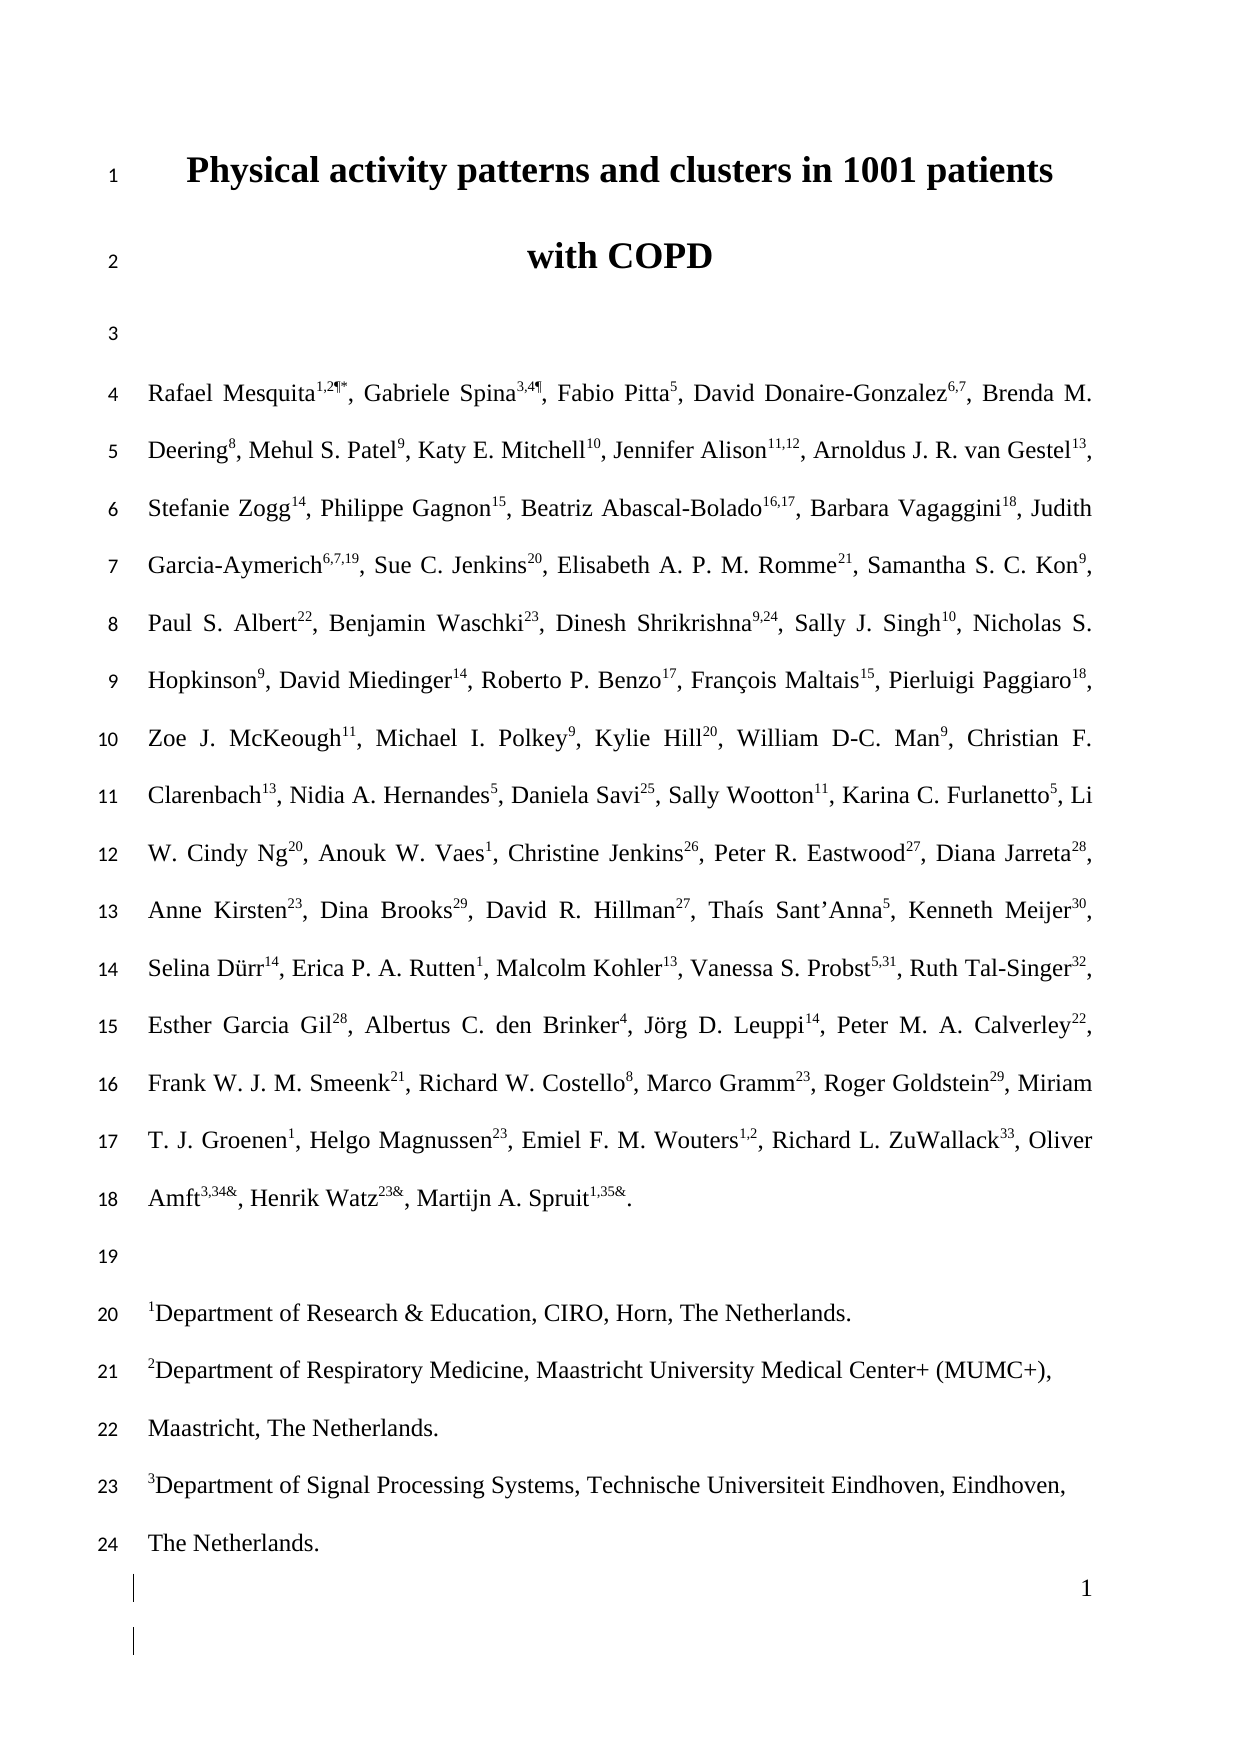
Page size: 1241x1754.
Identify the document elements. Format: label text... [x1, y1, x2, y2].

text 2Department of Respiratory Medicine, Maastricht University Medical Center+ (MUMC+), Maastricht, The Netherlands. [148, 1355, 1092, 1441]
text 1Department of Research & Education, CIRO, Horn, The Netherlands. [148, 1298, 1092, 1326]
text 3Department of Signal Processing Systems, Technische Universiteit Eindhoven, Eindhoven, The Netherlands. [148, 1470, 1092, 1556]
text Physical activity patterns and clusters in 1001 patients with COPD [148, 148, 1092, 277]
text Rafael Mesquita1,2¶*, Gabriele Spina3,4¶, Fabio Pitta5, David Donaire-Gonzalez6,7, Brenda M. Deering8, Mehul S. Patel9, Katy E. Mitchell10, Jennifer Alison11,12, Arnoldus J. R. van Gestel13, Stefanie Zogg14, Philippe Gagnon15, Beatriz Abascal-Bolado16,17, Barbara Vagaggini18, Judith Garcia-Aymerich6,7,19, Sue C. Jenkins20, Elisabeth A. P. M. Romme21, Samantha S. C. Kon9, Paul S. Albert22, Benjamin Waschki23, Dinesh Shrikrishna9,24, Sally J. Singh10, Nicholas S. Hopkinson9, David Miedinger14, Roberto P. Benzo17, François Maltais15, Pierluigi Paggiaro18, Zoe J. McKeough11, Michael I. Polkey9, Kylie Hill20, William D-C. Man9, Christian F. Clarenbach13, Nidia A. Hernandes5, Daniela Savi25, Sally Wootton11, Karina C. Furlanetto5, Li W. Cindy Ng20, Anouk W. Vaes1, Christine Jenkins26, Peter R. Eastwood27, Diana Jarreta28, Anne Kirsten23, Dina Brooks29, David R. Hillman27, Thaís Sant’Anna5, Kenneth Meijer30, Selina Dürr14, Erica P. A. Rutten1, Malcolm Kohler13, Vanessa S. Probst5,31, Ruth Tal-Singer32, Esther Garcia Gil28, Albertus C. den Brinker4, Jörg D. Leuppi14, Peter M. A. Calverley22, Frank W. J. M. Smeenk21, Richard W. Costello8, Marco Gramm23, Roger Goldstein29, Miriam T. J. Groenen1, Helgo Magnussen23, Emiel F. M. Wouters1,2, Richard L. ZuWallack33, Oliver Amft3,34&, Henrik Watz23&, Martijn A. Spruit1,35&. [148, 378, 1092, 1211]
